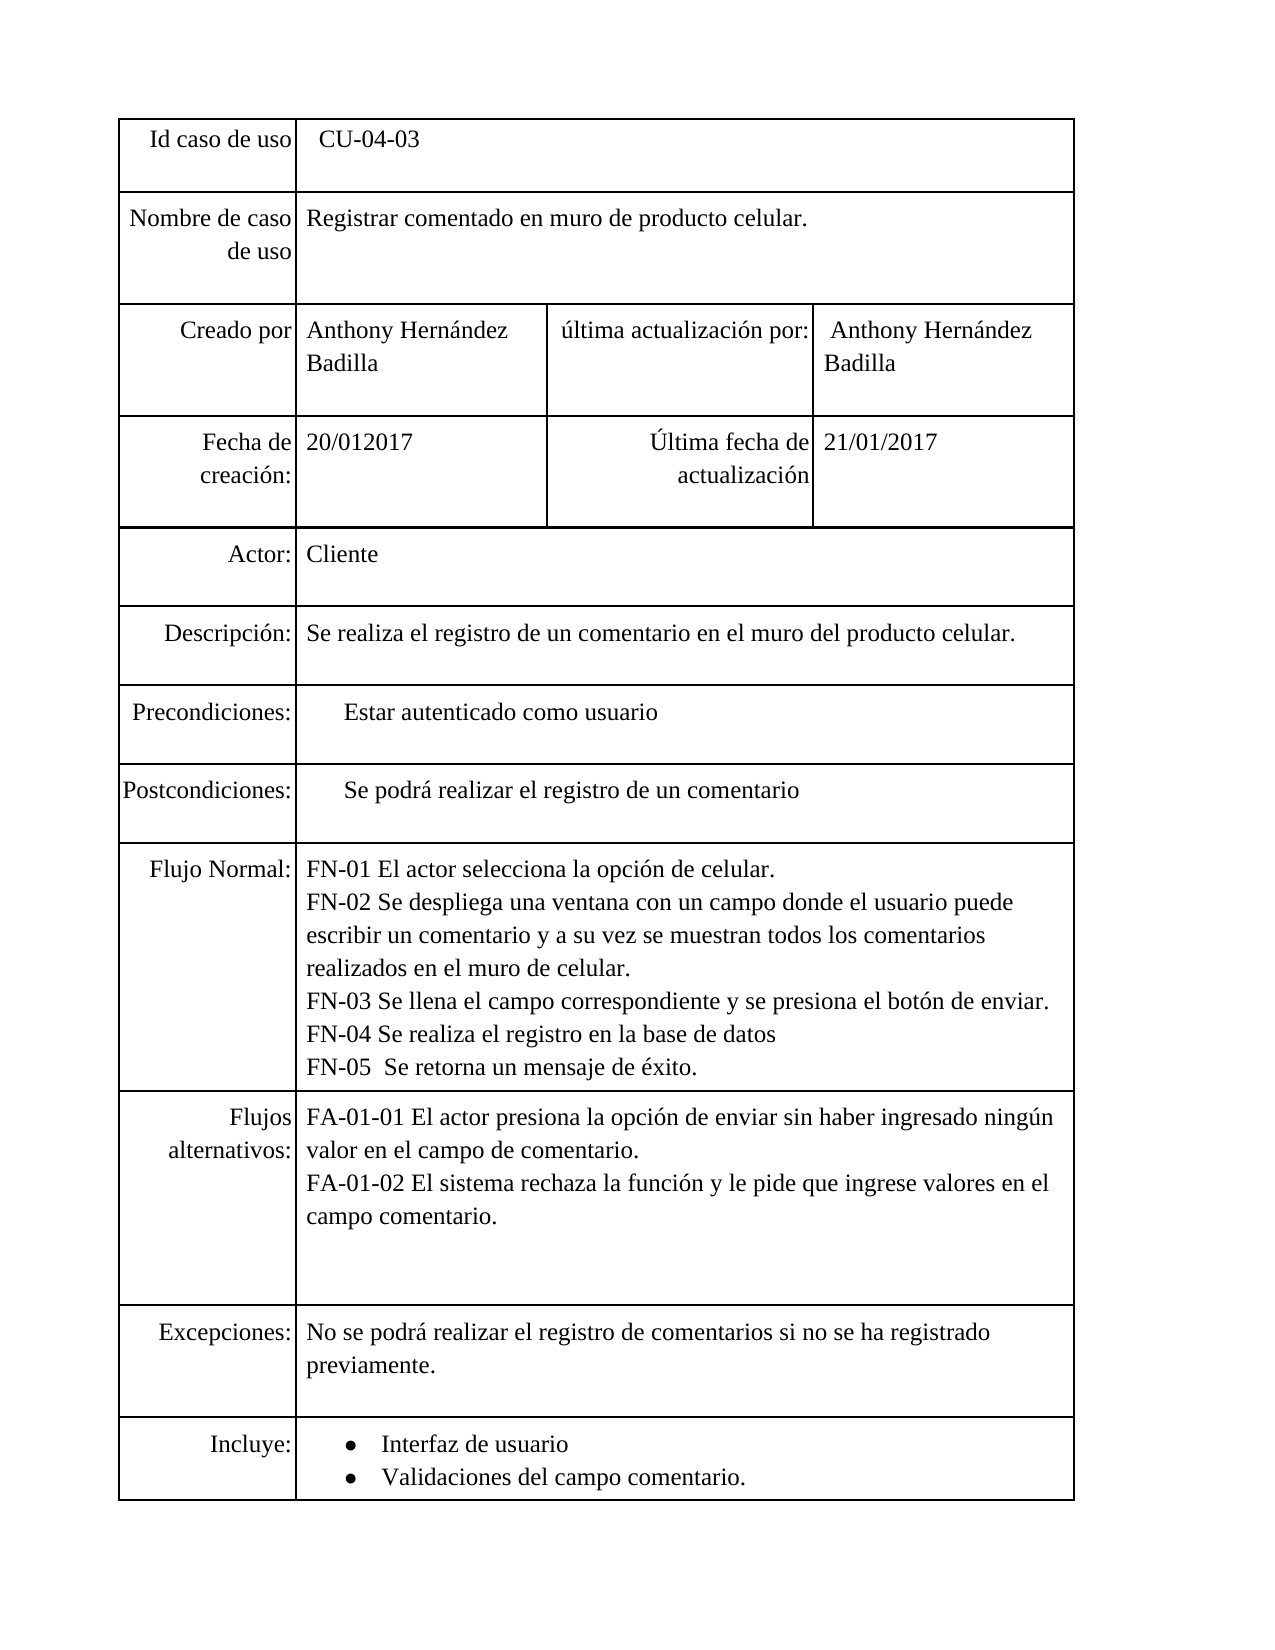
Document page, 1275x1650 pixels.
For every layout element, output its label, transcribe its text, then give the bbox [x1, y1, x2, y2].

table_cell No se podrá realizar el registro de comentarios si no se ha registrado previamente. [297, 1306, 1073, 1416]
table_cell FA-01-01 El actor presiona la opción de enviar sin haber ingresado ningún valor en el campo de comentario. FA-01-02 El sistema rechaza la función y le pide que ingrese valores en el campo comentario. [297, 1092, 1073, 1304]
table_cell Postcondiciones: [120, 765, 295, 842]
table_cell 20/012017 [297, 417, 546, 526]
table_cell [297, 1418, 1073, 1499]
table_cell Flujos alternativos: [120, 1092, 295, 1304]
table_cell Precondiciones: [120, 686, 295, 763]
table_cell última actualización por: [548, 305, 812, 414]
table_cell Fecha de creación: [120, 417, 295, 526]
table_header CU-04-03 [297, 120, 1073, 191]
table_cell Anthony Hernández Badilla [814, 305, 1073, 414]
table_cell Nombre de caso de uso [120, 193, 295, 303]
table_cell Incluye: [120, 1418, 295, 1499]
table_cell Última fecha de actualización [548, 417, 812, 526]
table_cell Estar autenticado como usuario [297, 686, 1073, 763]
table_cell Actor: [120, 529, 295, 605]
table_cell Registrar comentado en muro de producto celular. [297, 193, 1073, 303]
table_cell Creado por [120, 305, 295, 414]
table_cell Se podrá realizar el registro de un comentario [297, 765, 1073, 842]
table_cell Se realiza el registro de un comentario en el muro del producto celular. [297, 607, 1073, 684]
table_cell Cliente [297, 529, 1073, 605]
table_cell Descripción: [120, 607, 295, 684]
table_cell Excepciones: [120, 1306, 295, 1416]
table_header Id caso de uso [120, 120, 295, 191]
table_cell 21/01/2017 [814, 417, 1073, 526]
table_cell FN-01 El actor selecciona la opción de celular. FN-02 Se despliega una ventana con un campo donde el usuario puede escribir un comentario y a su vez se muestran todos los comentarios realizados en el muro de celular. FN-03 Se llena el campo correspondiente y se presiona el botón de enviar. FN-04 Se realiza el registro en la base de datos FN-05 Se retorna un mensaje de éxito. [297, 844, 1073, 1089]
table_cell Flujo Normal: [120, 844, 295, 1089]
table_cell Anthony Hernández Badilla [297, 305, 546, 414]
